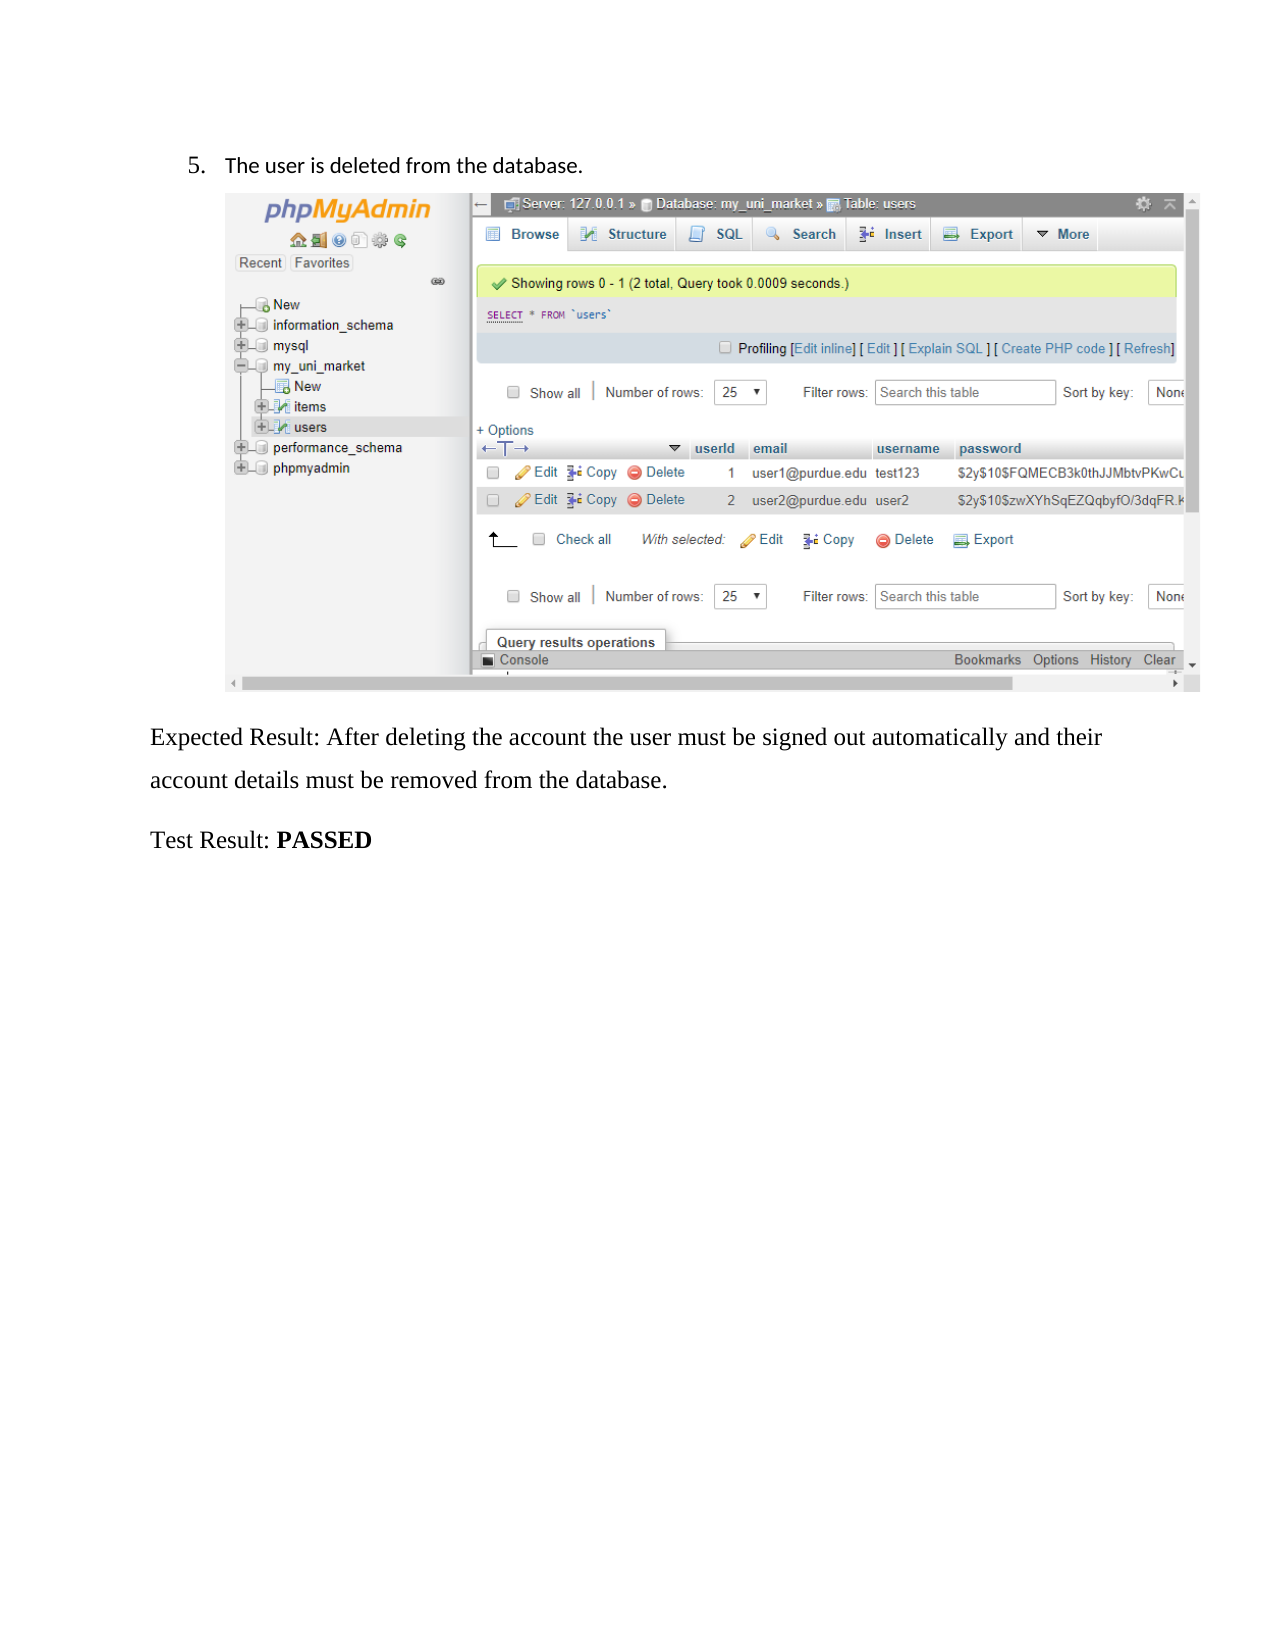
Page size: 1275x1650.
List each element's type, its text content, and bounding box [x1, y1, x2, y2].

text Test Result: PASSED [150, 825, 1125, 854]
picture [225, 193, 1200, 692]
text Expected Result: After deleting the account the user must be signed out automatically and their account details must be removed from the database. [150, 722, 1125, 794]
